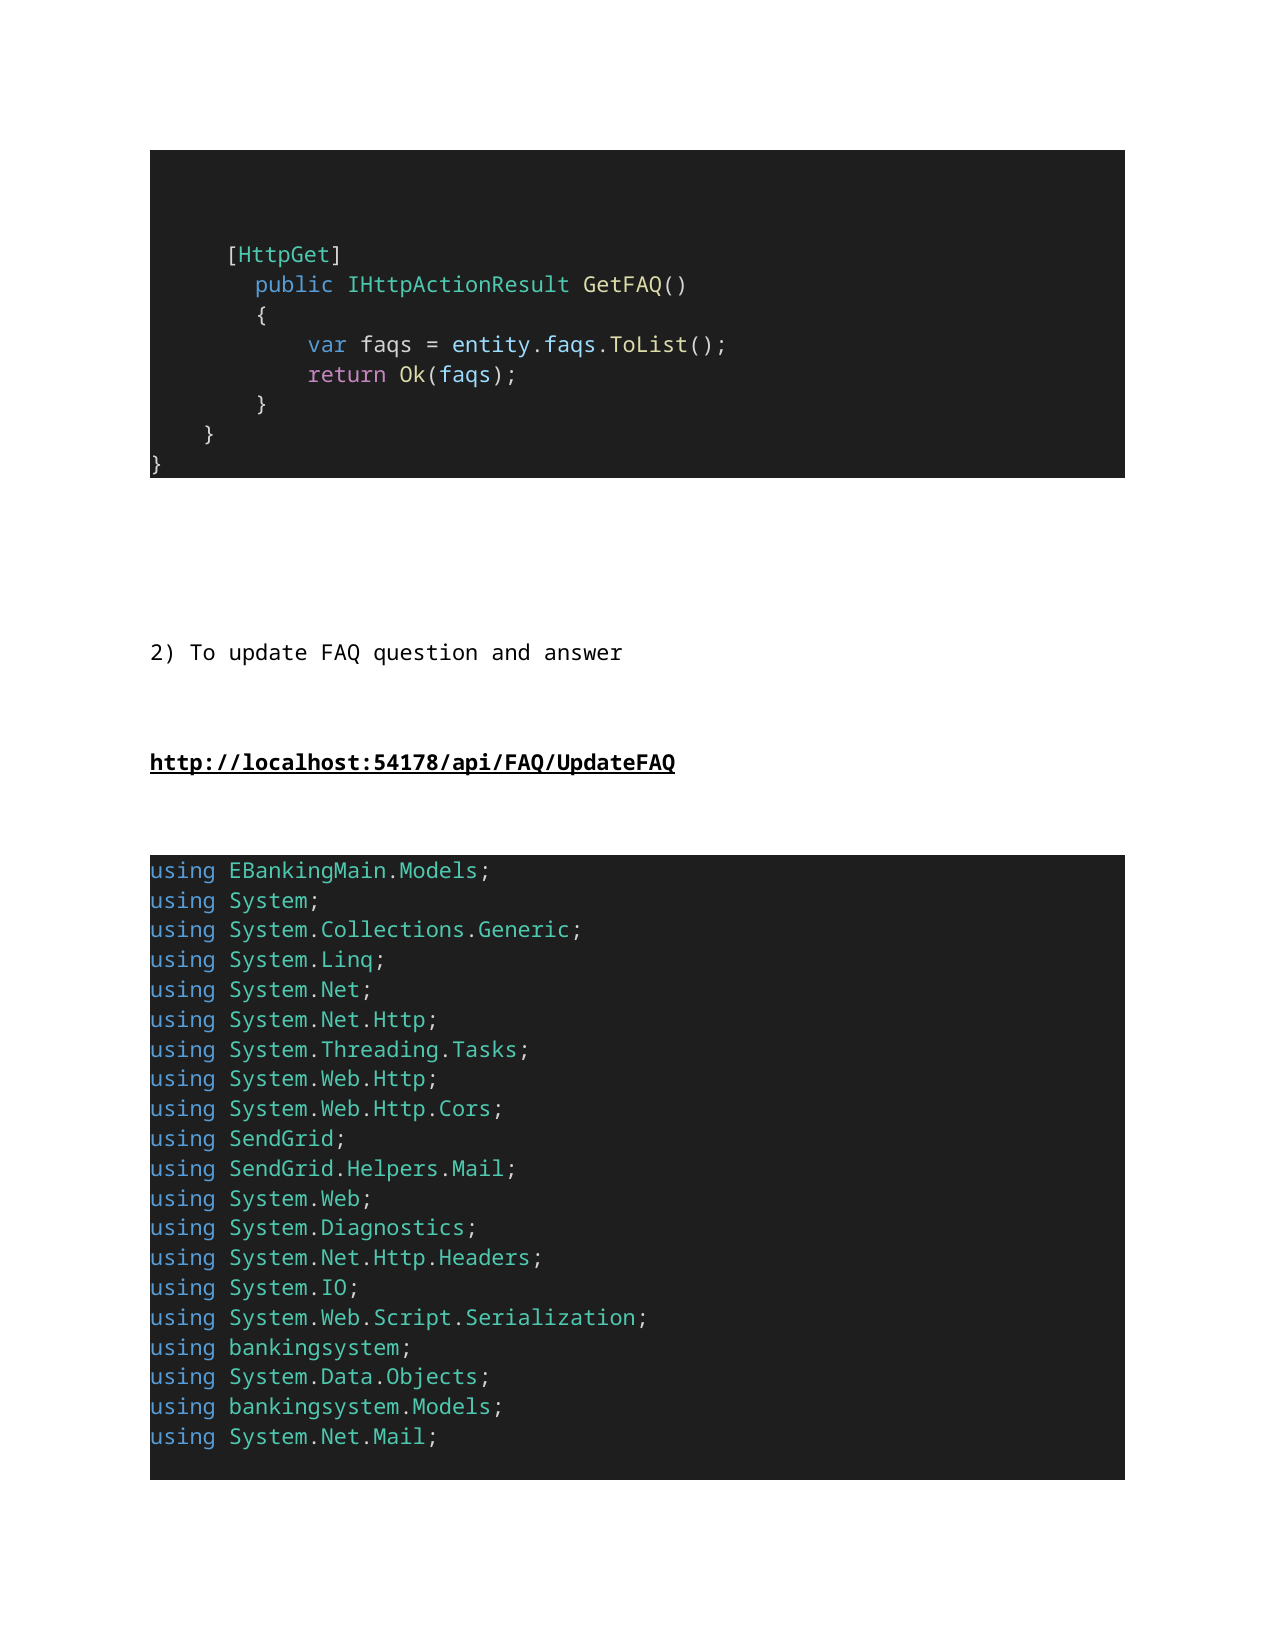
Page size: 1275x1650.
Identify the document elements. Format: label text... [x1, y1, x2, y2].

text public IHttpActionResult GetFAQ() [150, 269, 1125, 299]
text using System.Web.Http.Cors; [150, 1093, 1125, 1123]
text using System.Threading.Tasks; [150, 1033, 1125, 1063]
text using System.Web.Http; [150, 1063, 1125, 1093]
text using EBankingMain.Models; [150, 855, 1125, 884]
text } [150, 418, 1125, 448]
text using System.IO; [150, 1272, 1125, 1302]
text 2) To update FAQ question and answer [150, 637, 1125, 667]
text using bankingsystem.Models; [150, 1391, 1125, 1421]
text { [150, 299, 1125, 329]
text return Ok(faqs); [150, 358, 1125, 388]
text using System.Collections.Generic; [150, 914, 1125, 944]
text using System.Data.Objects; [150, 1361, 1125, 1391]
text using System.Net.Mail; [150, 1421, 1125, 1451]
text using System.Net; [150, 974, 1125, 1004]
text [HttpGet] [150, 239, 1125, 269]
text using System.Diagnostics; [150, 1212, 1125, 1242]
text using System.Net.Http; [150, 1004, 1125, 1033]
text var faqs = entity.faqs.ToList(); [150, 329, 1125, 358]
text using System.Linq; [150, 944, 1125, 974]
text using System.Web; [150, 1182, 1125, 1212]
text using SendGrid.Helpers.Mail; [150, 1153, 1125, 1182]
text using System; [150, 884, 1125, 914]
text } [150, 388, 1125, 418]
text using bankingsystem; [150, 1331, 1125, 1361]
text using SendGrid; [150, 1123, 1125, 1153]
text http://localhost:54178/api/FAQ/UpdateFAQ [150, 747, 1125, 777]
text using System.Web.Script.Serialization; [150, 1302, 1125, 1331]
text } [150, 448, 1125, 478]
text using System.Net.Http.Headers; [150, 1242, 1125, 1272]
